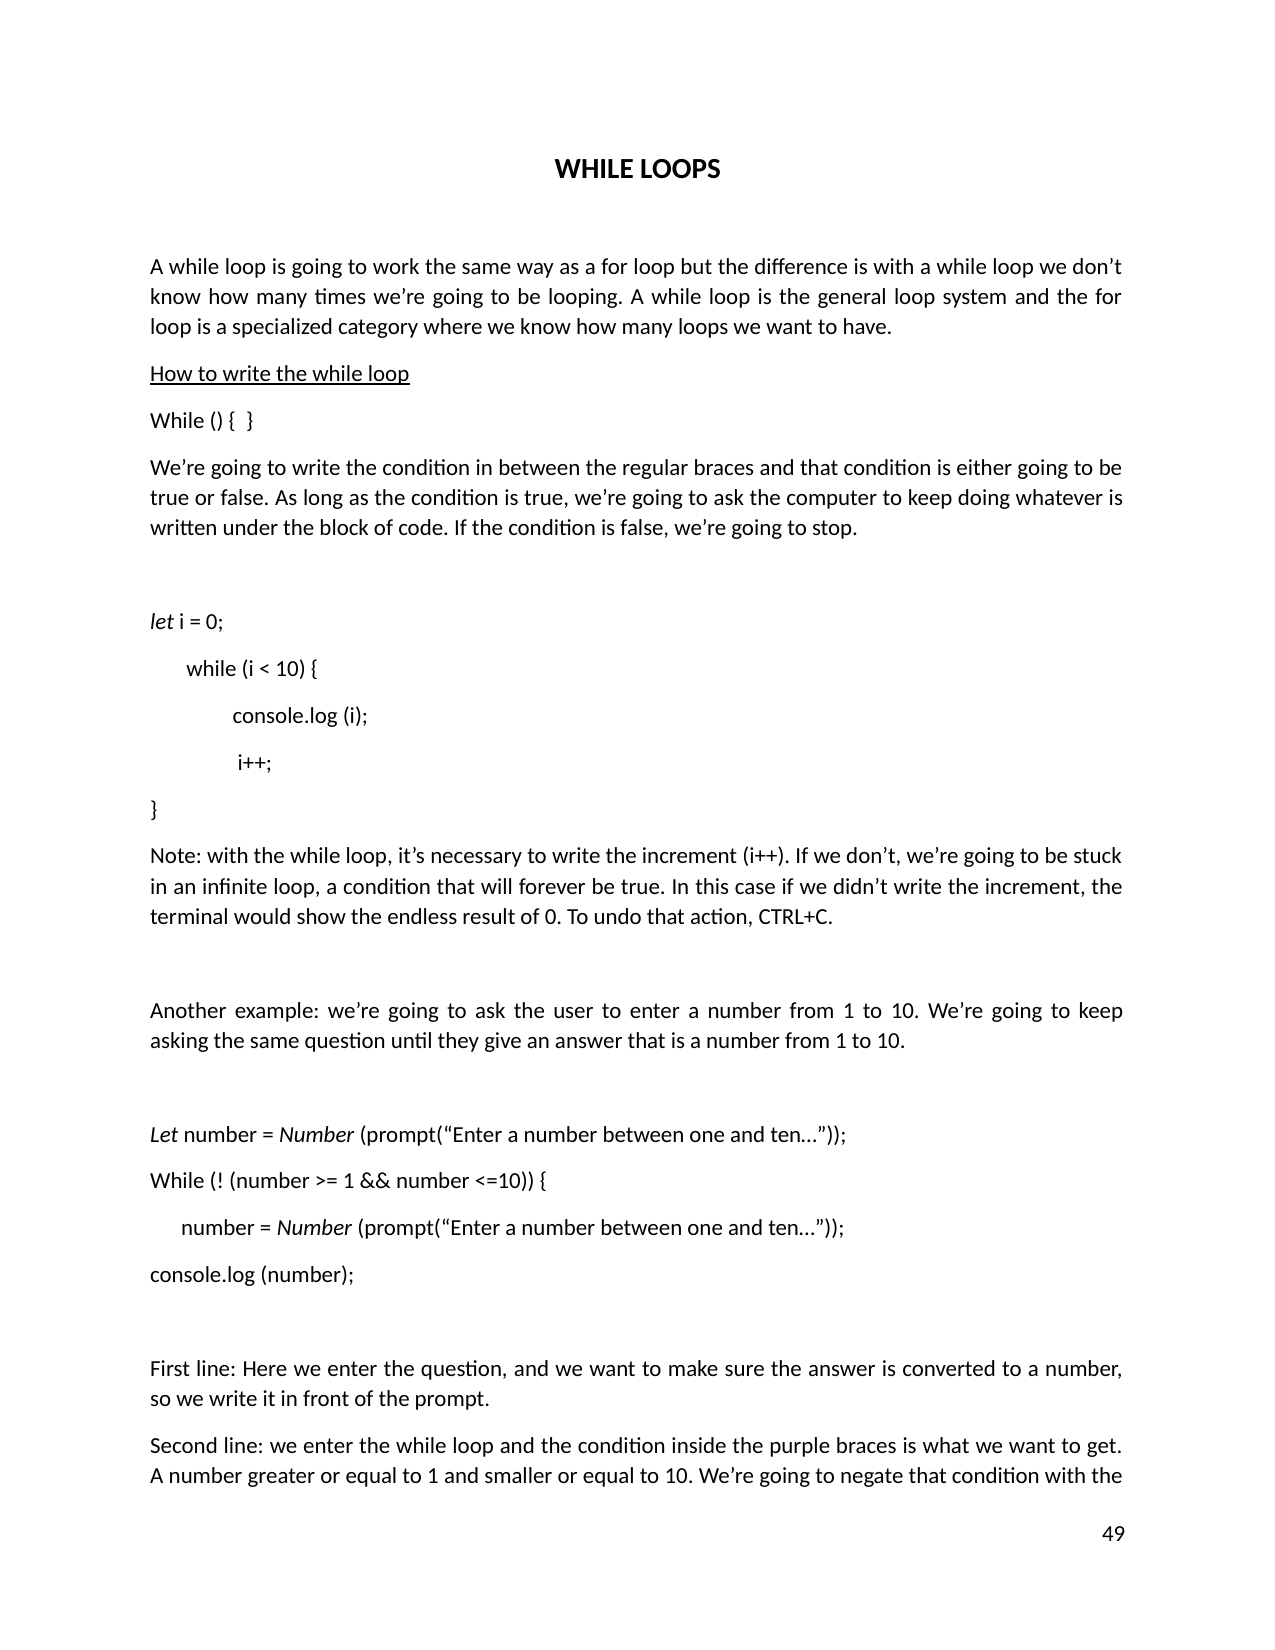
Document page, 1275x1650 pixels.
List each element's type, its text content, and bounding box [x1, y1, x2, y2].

text } [150, 795, 1125, 823]
text i++; [150, 748, 1125, 776]
text Another example: we’re going to ask the user to enter a number from 1 to 10. We’re going to keep asking the same question until they give an answer that is a number from 1 to 10. [150, 996, 1125, 1054]
text We’re going to write the condition in between the regular braces and that condition is either going to be true or false. As long as the condition is true, we’re going to ask the computer to keep doing whatever is written under the block of code. If the condition is false, we’re going to stop. [150, 453, 1125, 541]
text let i = 0; [150, 607, 1125, 635]
text While (! (number >= 1 && number <=10)) { [150, 1167, 1125, 1194]
text console.log (i); [150, 701, 1125, 729]
text Note: with the while loop, it’s necessary to write the increment (i++). If we don’t, we’re going to be stuck in an infinite loop, a condition that will forever be true. In this case if we didn’t write the increment, the terminal would show the endless result of 0. To undo that action, CTRL+C. [150, 842, 1125, 930]
text Let number = Number (prompt(“Enter a number between one and ten…”)); [150, 1120, 1125, 1148]
text while (i < 10) { [150, 654, 1125, 682]
text How to write the while loop [150, 359, 1125, 387]
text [150, 1431, 1125, 1489]
text number = Number (prompt(“Enter a number between one and ten…”)); [150, 1213, 1125, 1241]
text console.log (number); [150, 1260, 1125, 1288]
text First line: Here we enter the question, and we want to make sure the answer is converted to a number, so we write it in front of the prompt. [150, 1354, 1125, 1412]
text While () { } [150, 406, 1125, 434]
text WHILE LOOPS [150, 150, 1125, 186]
text A while loop is going to work the same way as a for loop but the difference is with a while loop we don’t know how many times we’re going to be looping. A while loop is the general loop system and the for loop is a specialized category where we know how many loops we want to have. [150, 252, 1125, 340]
